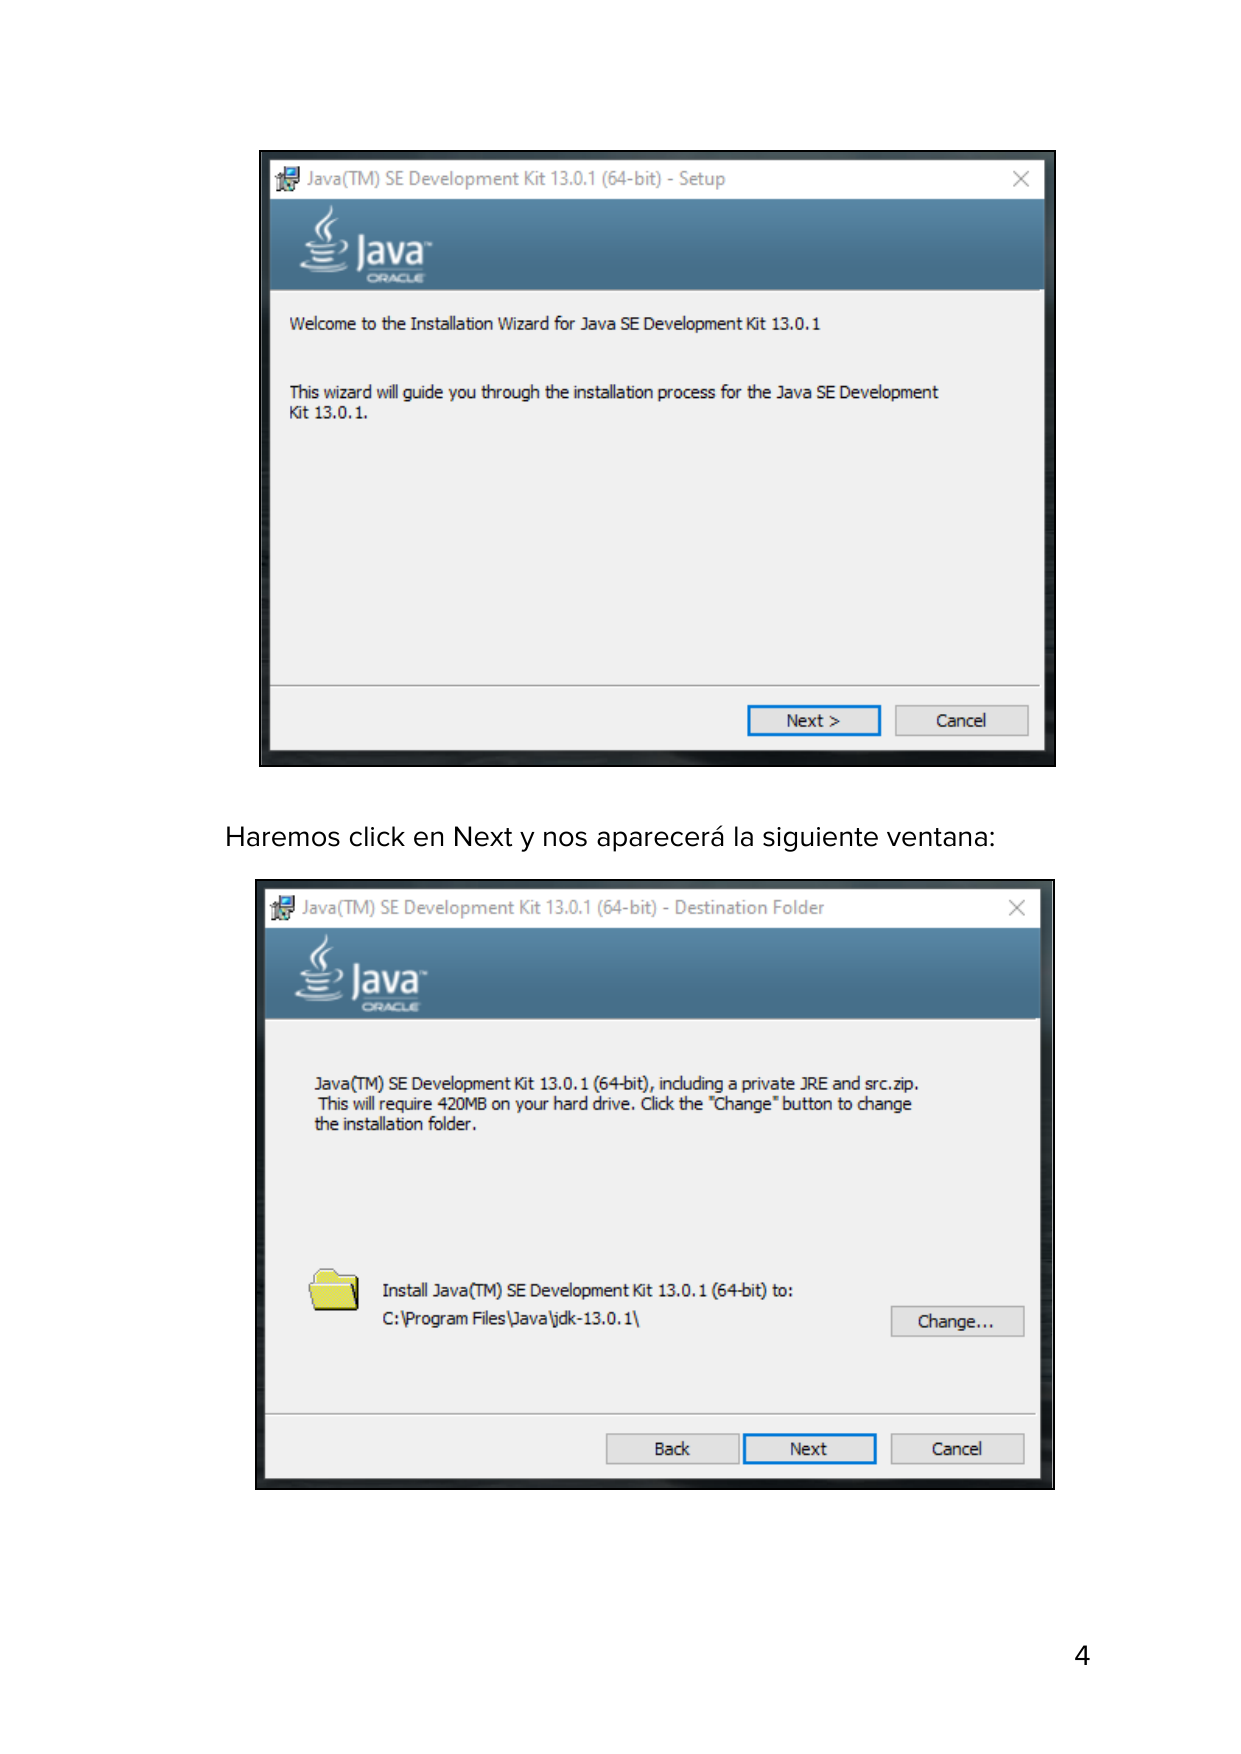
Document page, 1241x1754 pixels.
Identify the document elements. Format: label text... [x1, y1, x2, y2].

picture [257, 881, 1053, 1488]
picture [261, 152, 1054, 765]
text Haremos click en Next y nos aparecerá la siguiente ventana: [225, 819, 1090, 855]
